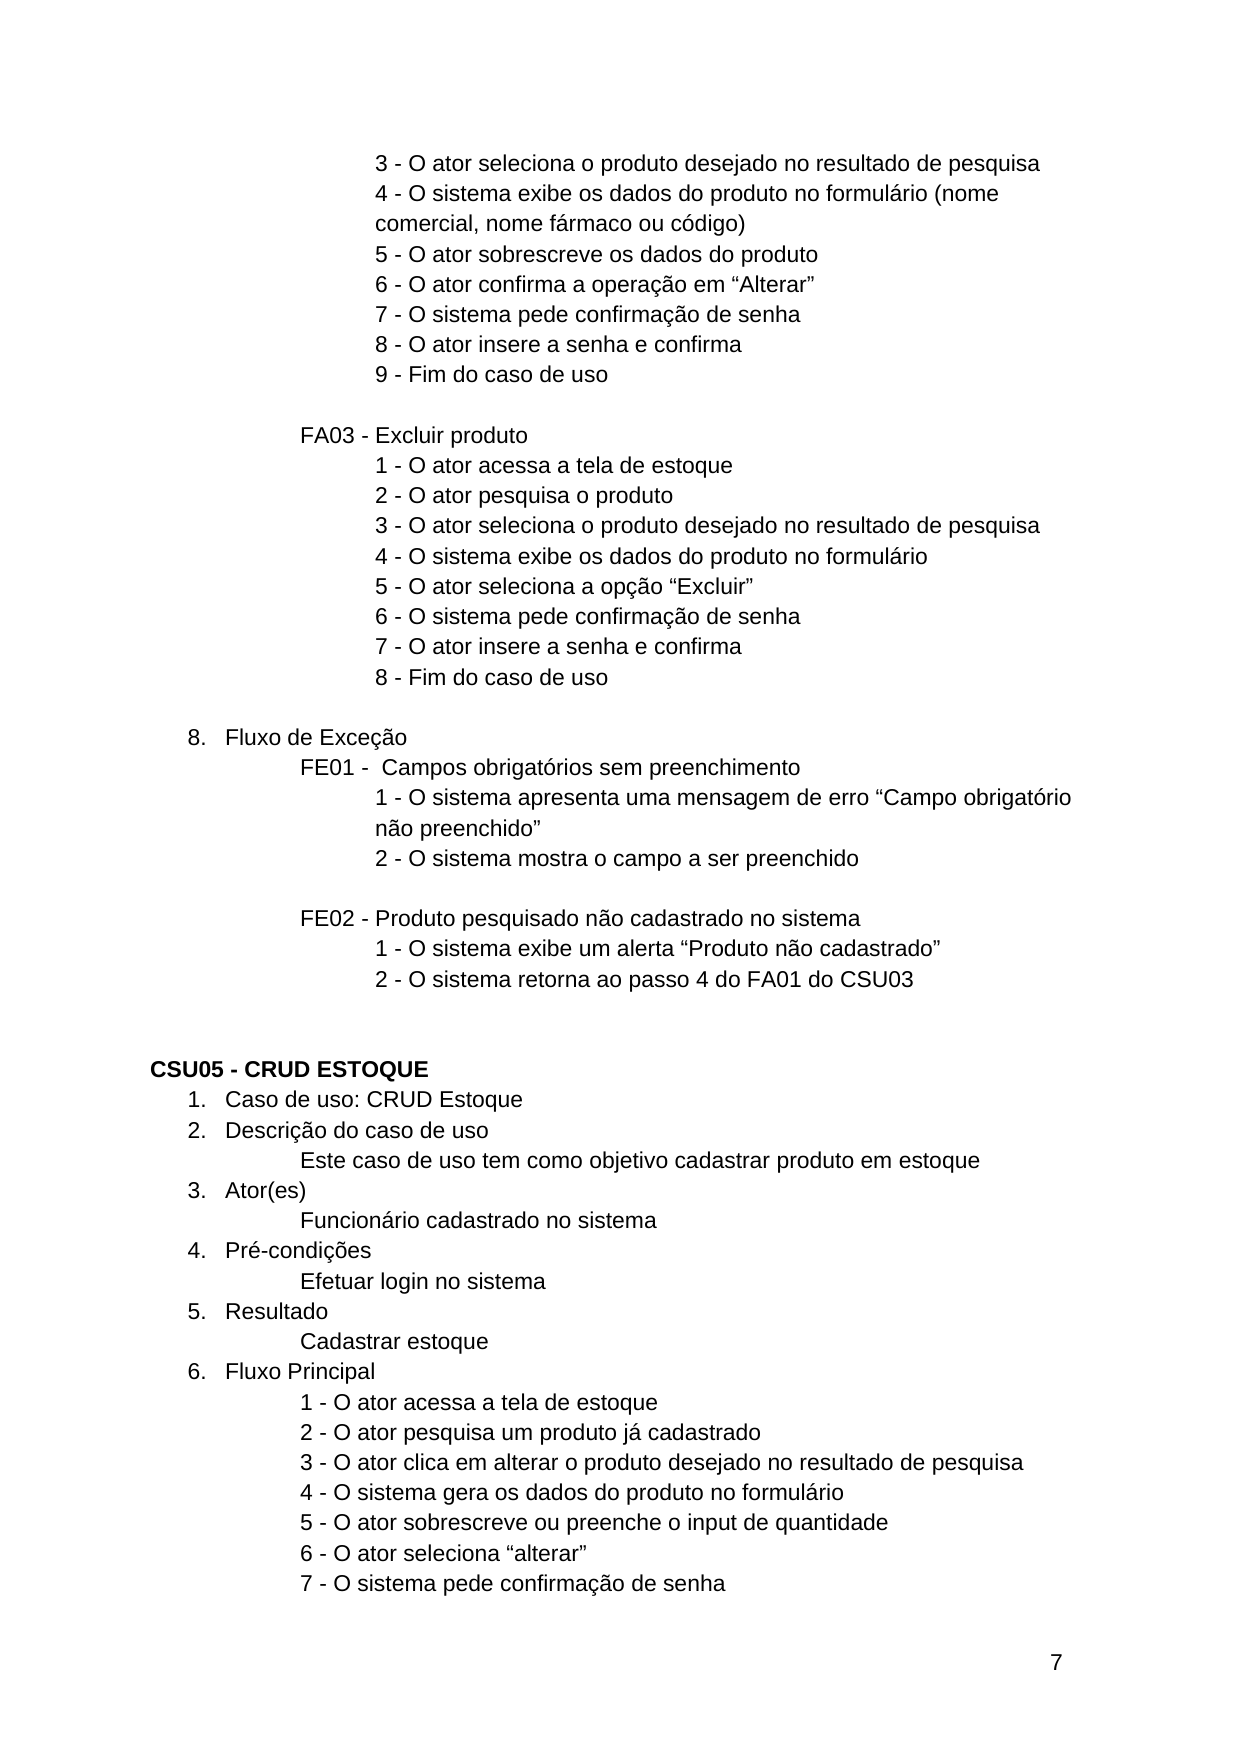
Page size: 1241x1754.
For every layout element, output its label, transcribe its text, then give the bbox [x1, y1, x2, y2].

text 8 - Fim do caso de uso [225, 663, 1090, 690]
list Descrição do caso de uso [187, 1117, 1090, 1143]
text 5 - O ator sobrescreve os dados do produto [225, 241, 1090, 267]
text 1 - O sistema apresenta uma mensagem de erro “Campo obrigatório não preenchido” [375, 784, 1090, 841]
text 9 - Fim do caso de uso [225, 361, 1090, 388]
list Fluxo de Exceção [187, 724, 1090, 750]
text 4 - O sistema exibe os dados do produto no formulário (nome comercial, nome fármaco ou código) [375, 180, 1090, 237]
subtitle CSU05 - CRUD ESTOQUE [150, 1056, 1090, 1083]
text 1 - O ator acessa a tela de estoque [225, 452, 1090, 478]
text 5 - O ator sobrescreve ou preenche o input de quantidade [300, 1509, 1090, 1536]
text 8 - O ator insere a senha e confirma [375, 331, 1090, 358]
text FE01 - Campos obrigatórios sem preenchimento [150, 754, 1090, 781]
text 1 - O sistema exibe um alerta “Produto não cadastrado” [300, 935, 1090, 962]
text 3 - O ator seleciona o produto desejado no resultado de pesquisa [300, 512, 1090, 539]
text 6 - O ator seleciona “alterar” [300, 1539, 1090, 1566]
text 2 - O ator pesquisa o produto [300, 482, 1090, 509]
list Fluxo Principal [187, 1358, 1090, 1385]
text 6 - O ator confirma a operação em “Alterar” [225, 271, 1090, 297]
list Resultado [187, 1298, 1090, 1324]
text FE02 - Produto pesquisado não cadastrado no sistema [150, 905, 1090, 932]
text Cadastrar estoque [225, 1328, 1090, 1354]
text 7 - O sistema pede confirmação de senha [225, 301, 1090, 327]
text 4 - O sistema exibe os dados do produto no formulário [375, 543, 1090, 569]
text Funcionário cadastrado no sistema [225, 1207, 1090, 1234]
list Caso de uso: CRUD Estoque [187, 1086, 1090, 1113]
list Ator(es) [187, 1177, 1090, 1203]
text 7 - O ator insere a senha e confirma [375, 633, 1090, 660]
text 3 - O ator seleciona o produto desejado no resultado de pesquisa [300, 150, 1090, 176]
text FA03 - Excluir produto [225, 422, 1090, 448]
text 4 - O sistema gera os dados do produto no formulário [300, 1479, 1090, 1506]
text 5 - O ator seleciona a opção “Excluir” [375, 573, 1090, 599]
text 2 - O sistema retorna ao passo 4 do FA01 do CSU03 [300, 966, 1090, 992]
text 7 - O sistema pede confirmação de senha [300, 1570, 1090, 1596]
list Pré-condições [187, 1237, 1090, 1264]
text 1 - O ator acessa a tela de estoque [300, 1388, 1090, 1415]
text 2 - O sistema mostra o campo a ser preenchido [375, 845, 1090, 871]
text 2 - O ator pesquisa um produto já cadastrado [300, 1419, 1090, 1445]
text 3 - O ator clica em alterar o produto desejado no resultado de pesquisa [300, 1449, 1090, 1475]
text Efetuar login no sistema [225, 1268, 1090, 1294]
text 6 - O sistema pede confirmação de senha [375, 603, 1090, 629]
text Este caso de uso tem como objetivo cadastrar produto em estoque [300, 1147, 1090, 1173]
